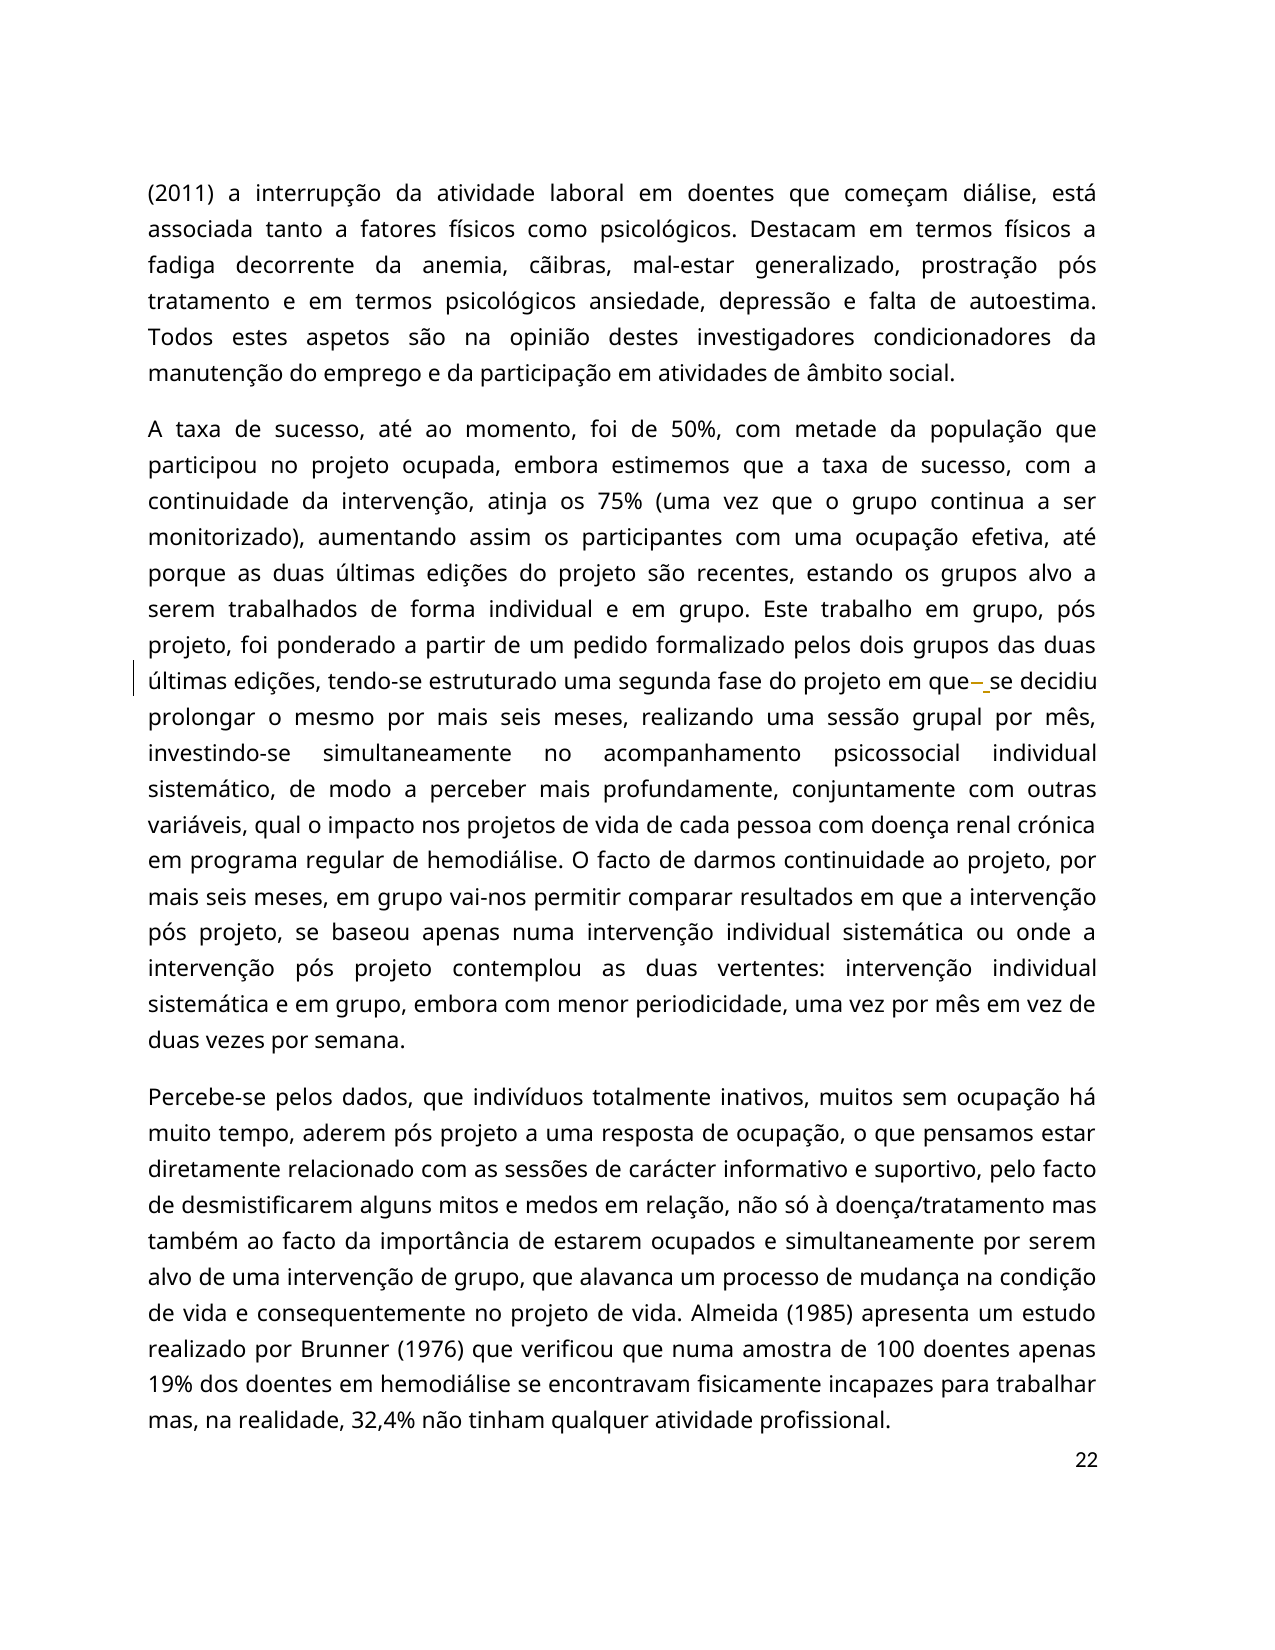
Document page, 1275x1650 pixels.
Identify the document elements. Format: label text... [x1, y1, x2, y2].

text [148, 177, 1098, 388]
text Percebe-se pelos dados, que indivíduos totalmente inativos, muitos sem ocupação há muito tempo, aderem pós projeto a uma resposta de ocupação, o que pensamos estar diretamente relacionado com as sessões de carácter informativo e suportivo, pelo facto de desmistificarem alguns mitos e medos em relação, não só à doença/tratamento mas também ao facto da importância de estarem ocupados e simultaneamente por serem alvo de uma intervenção de grupo, que alavanca um processo de mudança na condição de vida e consequentemente no projeto de vida. Almeida (1985) apresenta um estudo realizado por Brunner (1976) que verificou que numa amostra de 100 doentes apenas 19% dos doentes em hemodiálise se encontravam fisicamente incapazes para trabalhar mas, na realidade, 32,4% não tinham qualquer atividade profissional. [148, 1081, 1098, 1436]
text A taxa de sucesso, até ao momento, foi de 50%, com metade da população que participou no projeto ocupada, embora estimemos que a taxa de sucesso, com a continuidade da intervenção, atinja os 75% (uma vez que o grupo continua a ser monitorizado), aumentando assim os participantes com uma ocupação efetiva, até porque as duas últimas edições do projeto são recentes, estando os grupos alvo a serem trabalhados de forma individual e em grupo. Este trabalho em grupo, pós projeto, foi ponderado a partir de um pedido formalizado pelos dois grupos das duas últimas edições, tendo-se estruturado uma segunda fase do projeto em quese decidiu prolongar o mesmo por mais seis meses, realizando uma sessão grupal por mês, investindo-se simultaneamente no acompanhamento psicossocial individual sistemático, de modo a perceber mais profundamente, conjuntamente com outras variáveis, qual o impacto nos projetos de vida de cada pessoa com doença renal crónica em programa regular de hemodiálise. O facto de darmos continuidade ao projeto, por mais seis meses, em grupo vai-nos permitir comparar resultados em que a intervenção pós projeto, se baseou apenas numa intervenção individual sistemática ou onde a intervenção pós projeto contemplou as duas vertentes: intervenção individual sistemática e em grupo, embora com menor periodicidade, uma vez por mês em vez de duas vezes por semana. [148, 413, 1098, 1055]
